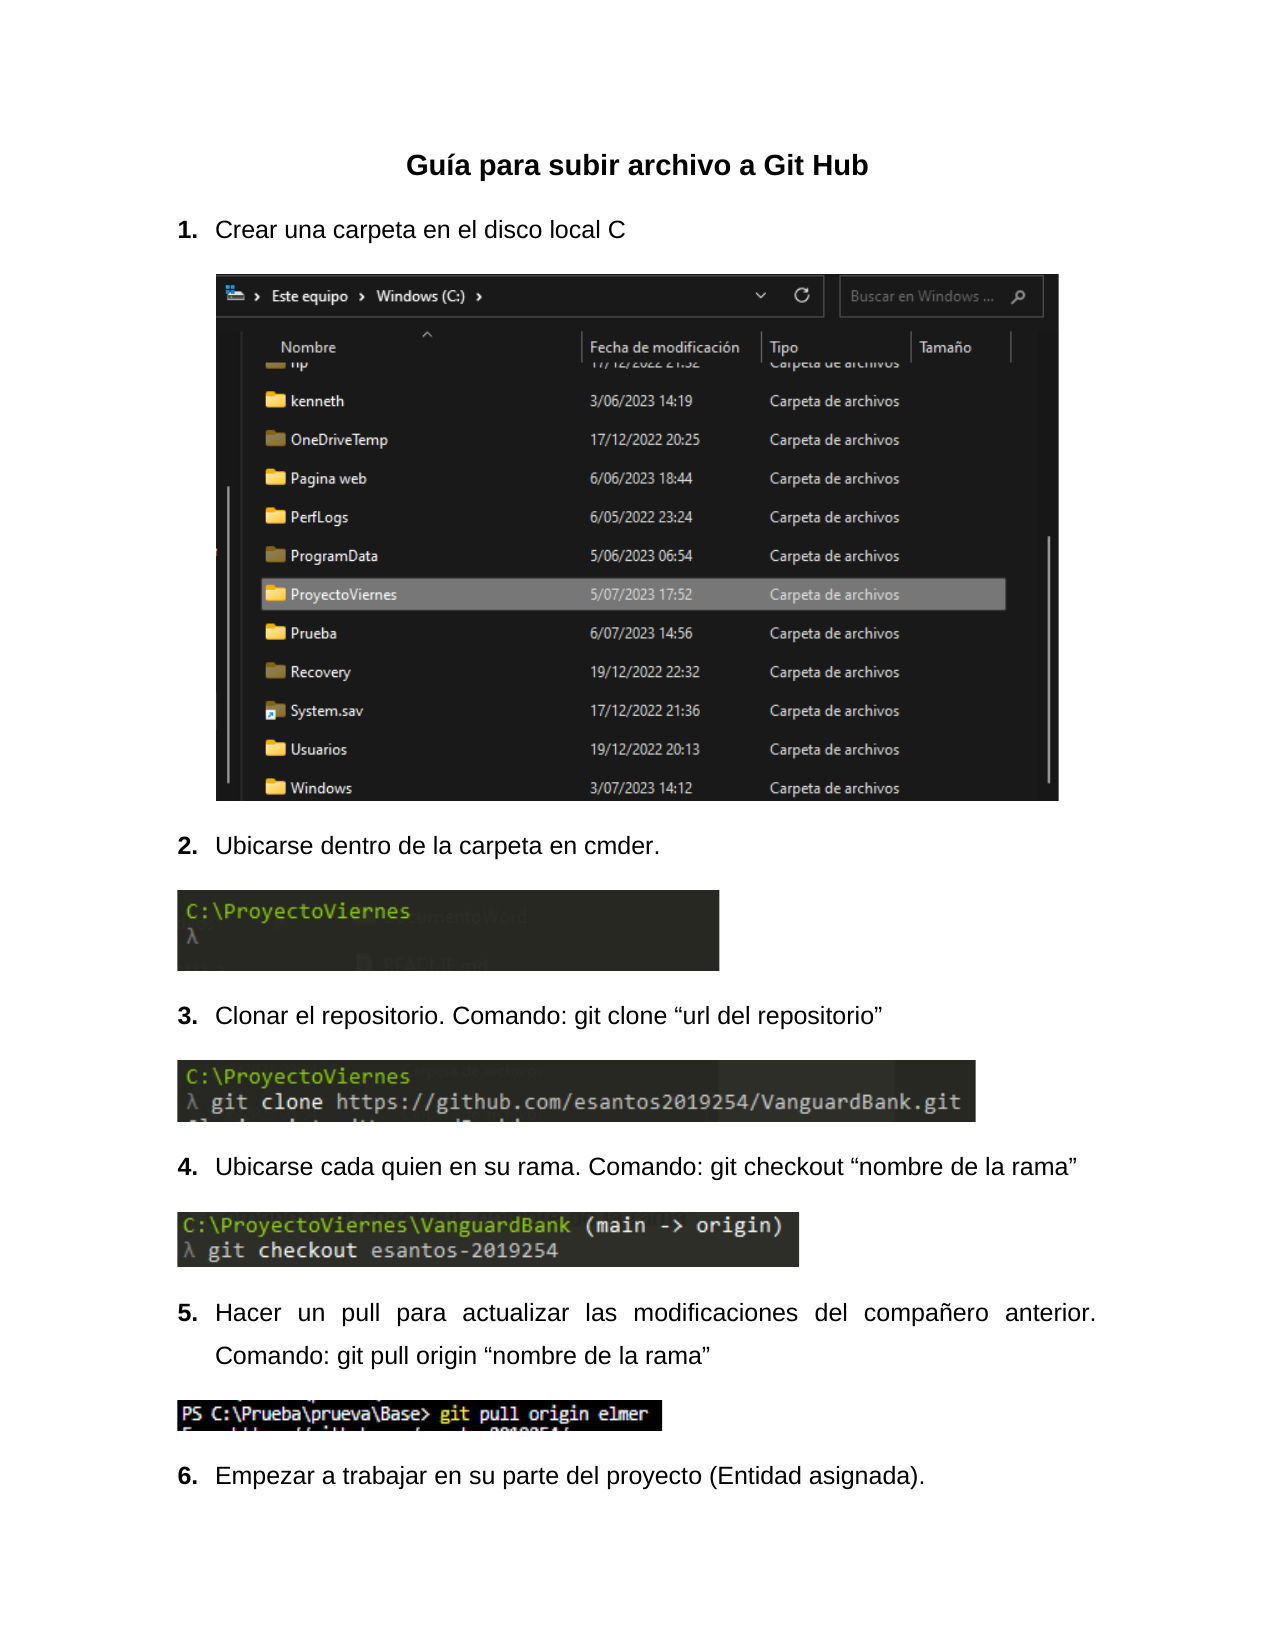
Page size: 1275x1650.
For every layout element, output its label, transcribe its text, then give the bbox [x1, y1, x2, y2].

list Hacer un pull para actualizar las modificaciones del compañero anterior. Comando: git pull origin “nombre de la rama” [177, 1297, 1098, 1369]
picture [177, 1060, 976, 1122]
list Empezar a trabajar en su parte del proyecto (Entidad asignada). [177, 1461, 1098, 1489]
list Clonar el repositorio. Comando: git clone “url del repositorio” [177, 1001, 1098, 1030]
list Ubicarse dentro de la carpeta en cmder. [177, 831, 1098, 860]
list Ubicarse cada quien en su rama. Comando: git checkout “nombre de la rama” [177, 1152, 1098, 1181]
list Crear una carpeta en el disco local C [177, 214, 1098, 243]
picture [177, 890, 720, 971]
picture [177, 1400, 663, 1431]
picture [216, 274, 1059, 801]
text Guía para subir archivo a Git Hub [177, 148, 1098, 181]
picture [177, 1212, 800, 1267]
